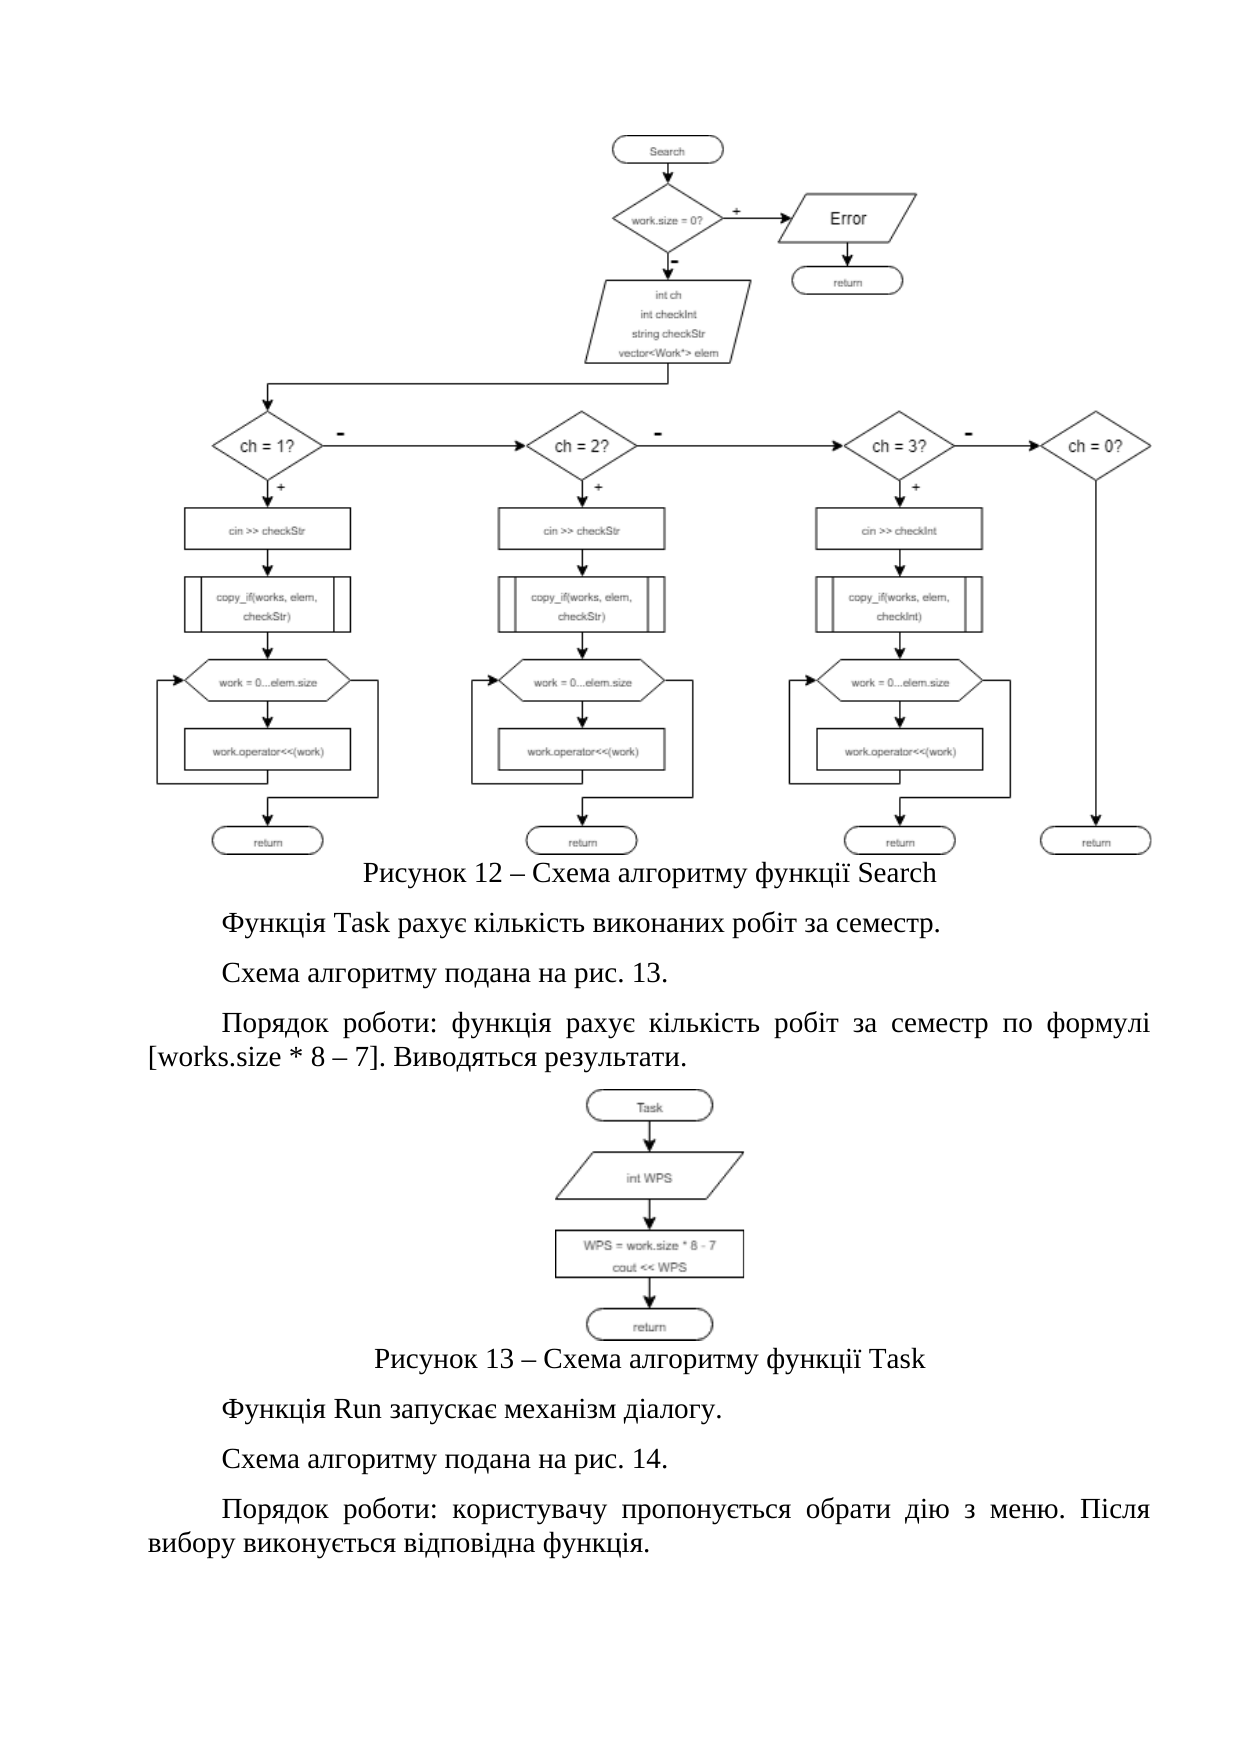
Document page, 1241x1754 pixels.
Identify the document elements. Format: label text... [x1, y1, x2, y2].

text Порядок роботи: користувачу пропонується обрати дію з меню. Після вибору виконується відповідна функція. [148, 1492, 1152, 1559]
text Рисунок 13 – Схема алгоритму функції Task [148, 1089, 1152, 1374]
text Функція Task рахує кількість виконаних робіт за семестр. [148, 905, 1152, 939]
text Рисунок 12 – Схема алгоритму функції Search [148, 855, 1152, 888]
text Схема алгоритму подана на рис. 14. [148, 1441, 1152, 1475]
picture [147, 135, 1152, 855]
text Схема алгоритму подана на рис. 13. [148, 955, 1152, 989]
text Порядок роботи: функція рахує кількість робіт за семестр по формулі [works.size * 8 – 7]. Виводяться результати. [148, 1006, 1152, 1073]
text Функція Run запускає механізм діалогу. [148, 1391, 1152, 1425]
picture [555, 1089, 745, 1341]
